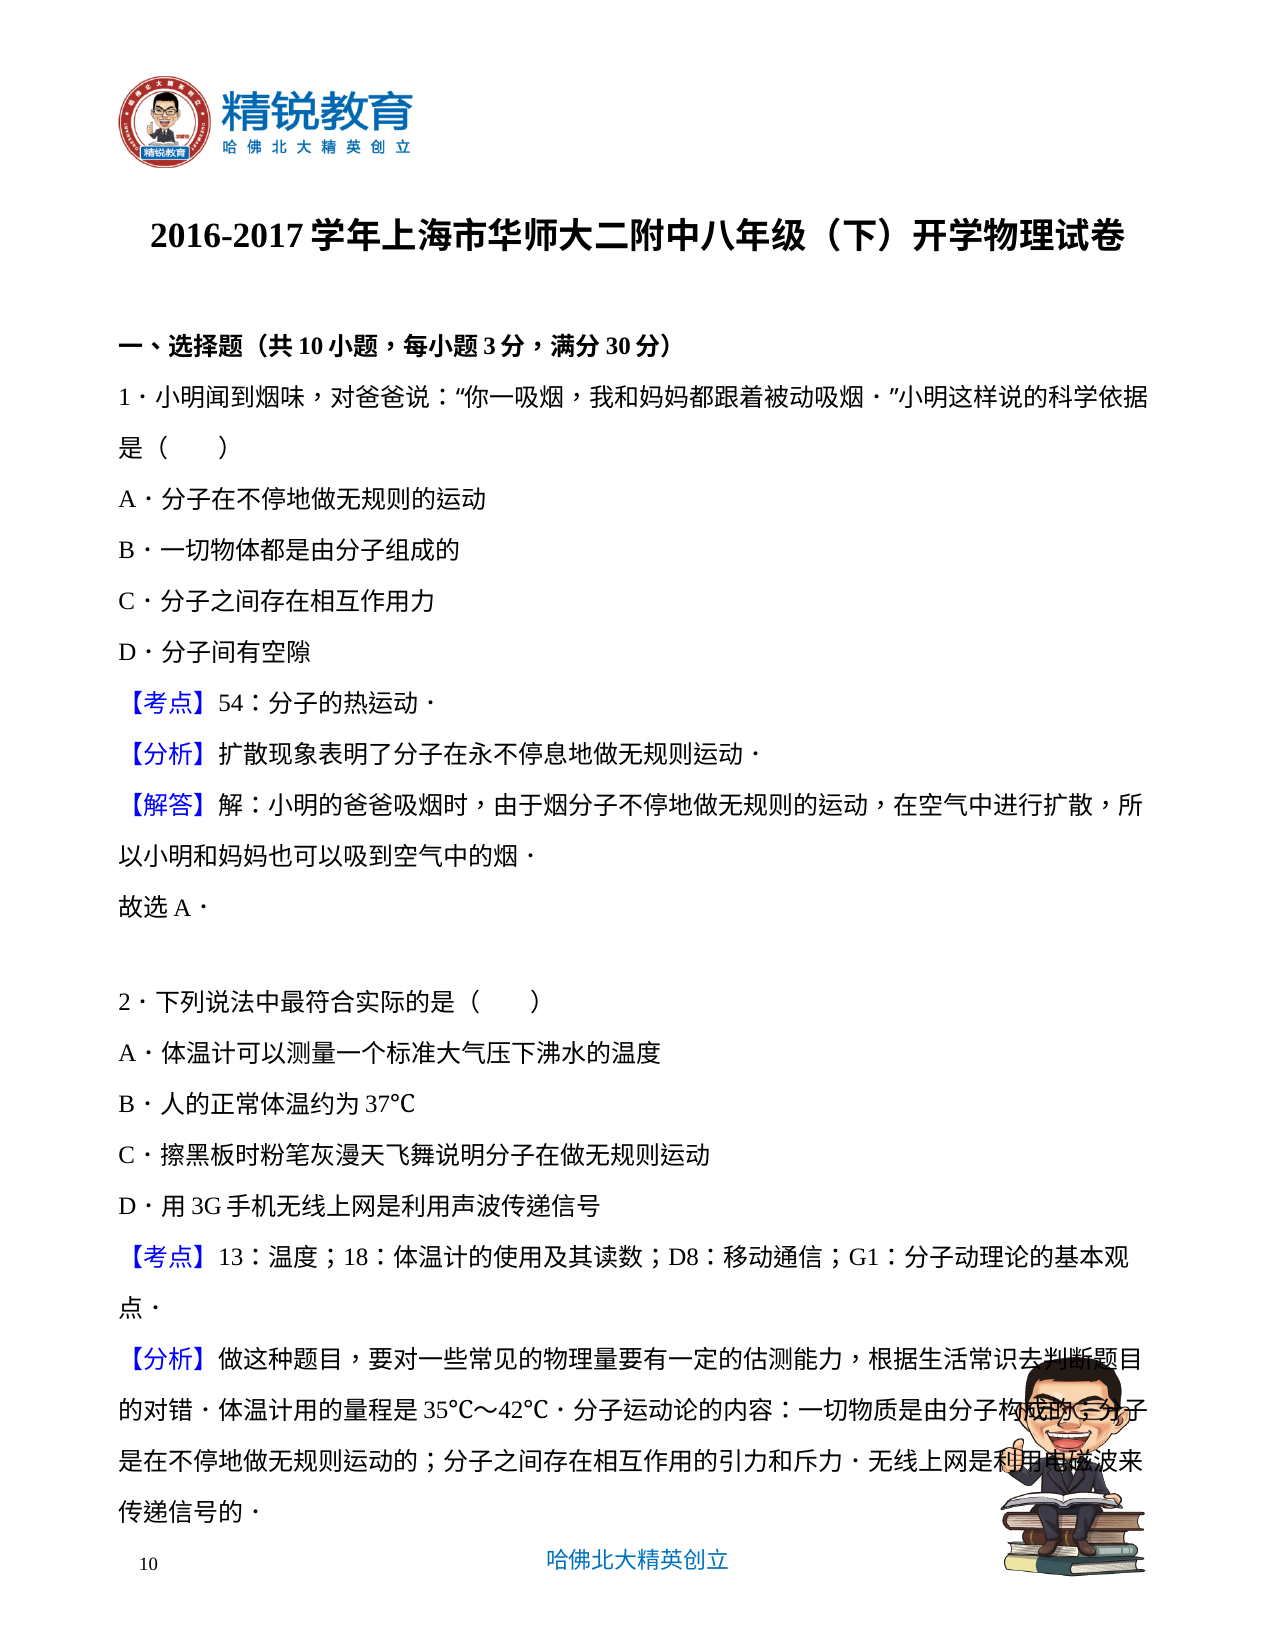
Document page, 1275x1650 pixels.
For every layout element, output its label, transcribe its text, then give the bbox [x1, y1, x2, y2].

text A．体温计可以测量一个标准大气压下沸水的温度 [118, 1035, 1157, 1069]
text A．分子在不停地做无规则的运动 [118, 482, 1157, 516]
picture [118, 75, 414, 168]
text 2．下列说法中最符合实际的是（ ） [118, 984, 1157, 1018]
text C．擦黑板时粉笔灰漫天飞舞说明分子在做无规则运动 [118, 1137, 1157, 1171]
text B．人的正常体温约为37℃ [118, 1086, 1157, 1120]
text 故选A． [118, 890, 1157, 924]
text C．分子之间存在相互作用力 [118, 584, 1157, 618]
text 【分析】扩散现象表明了分子在永不停息地做无规则运动． [118, 737, 1157, 771]
text D．分子间有空隙 [118, 635, 1157, 669]
text 【解答】解：小明的爸爸吸烟时，由于烟分子不停地做无规则的运动，在空气中进行扩散，所以小明和妈妈也可以吸到空气中的烟． [118, 788, 1157, 873]
text 【分析】做这种题目，要对一些常见的物理量要有一定的估测能力，根据生活常识去判断题目的对错．体温计用的量程是35℃～42℃．分子运动论的内容：一切物质是由分子构成的；分子是在不停地做无规则运动的；分子之间存在相互作用的引力和斥力．无线上网是利用电磁波来传递信号的． [118, 1342, 1157, 1529]
text D．用3G手机无线上网是利用声波传递信号 [118, 1188, 1157, 1222]
picture [992, 1529, 1149, 1577]
text 一、选择题（共10小题，每小题3分，满分30分） [118, 329, 1157, 363]
text 【考点】54：分子的热运动． [118, 686, 1157, 720]
text 1．小明闻到烟味，对爸爸说：“你一吸烟，我和妈妈都跟着被动吸烟．”小明这样说的科学依据是（ ） [118, 380, 1157, 465]
text B．一切物体都是由分子组成的 [118, 533, 1157, 567]
text 【考点】13：温度；18：体温计的使用及其读数；D8：移动通信；G1：分子动理论的基本观点． [118, 1239, 1157, 1324]
text 2016-2017学年上海市华师大二附中八年级（下）开学物理试卷 [118, 211, 1157, 259]
